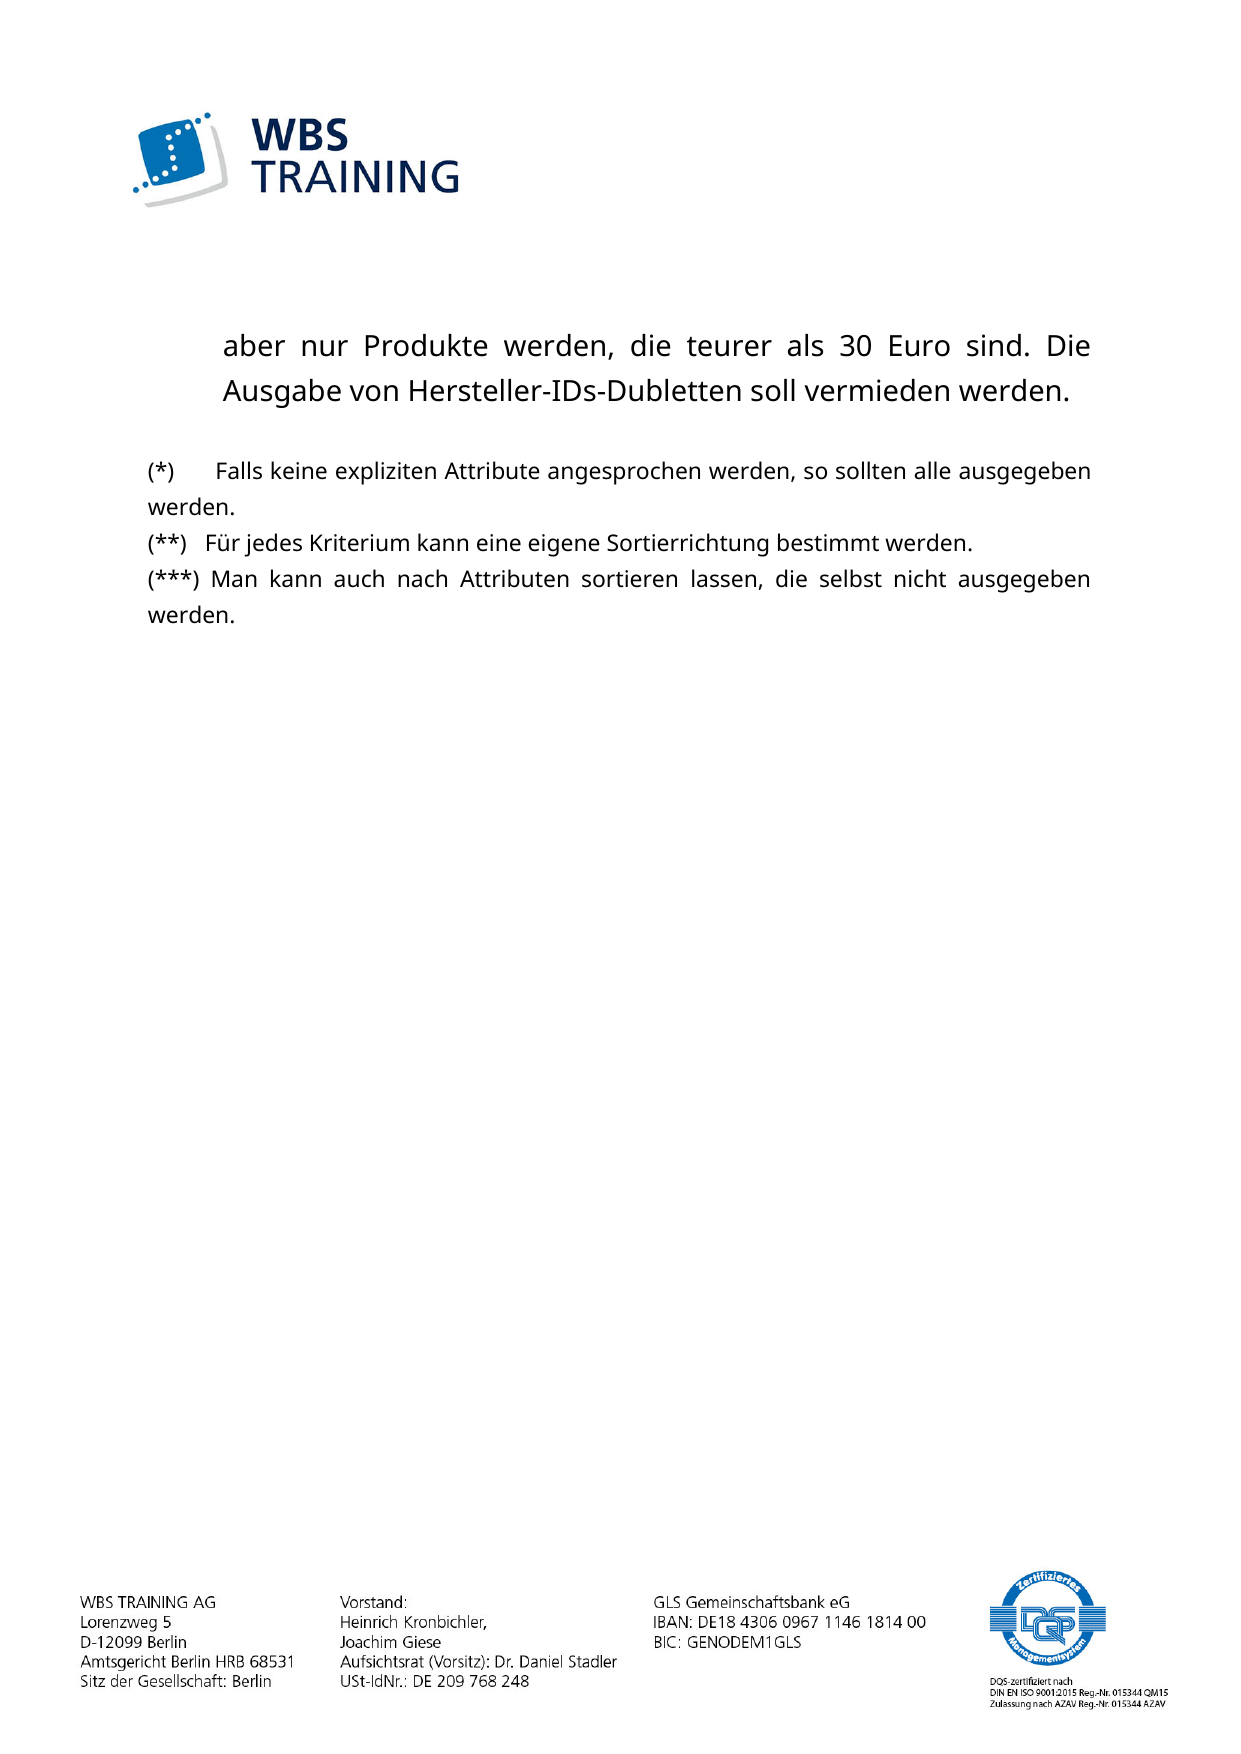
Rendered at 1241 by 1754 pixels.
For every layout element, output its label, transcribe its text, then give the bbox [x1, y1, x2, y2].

picture [0, 1560, 1238, 1754]
picture [0, 0, 1236, 263]
list (***) Man kann auch nach Attributen sortieren lassen, die selbst nicht ausgegeben werden. [148, 563, 1092, 630]
list (**) Für jedes Kriterium kann eine eigene Sortierrichtung bestimmt werden. [148, 527, 1092, 558]
list (*) Falls keine expliziten Attribute angesprochen werden, so sollten alle ausgegeben werden. [148, 455, 1092, 522]
